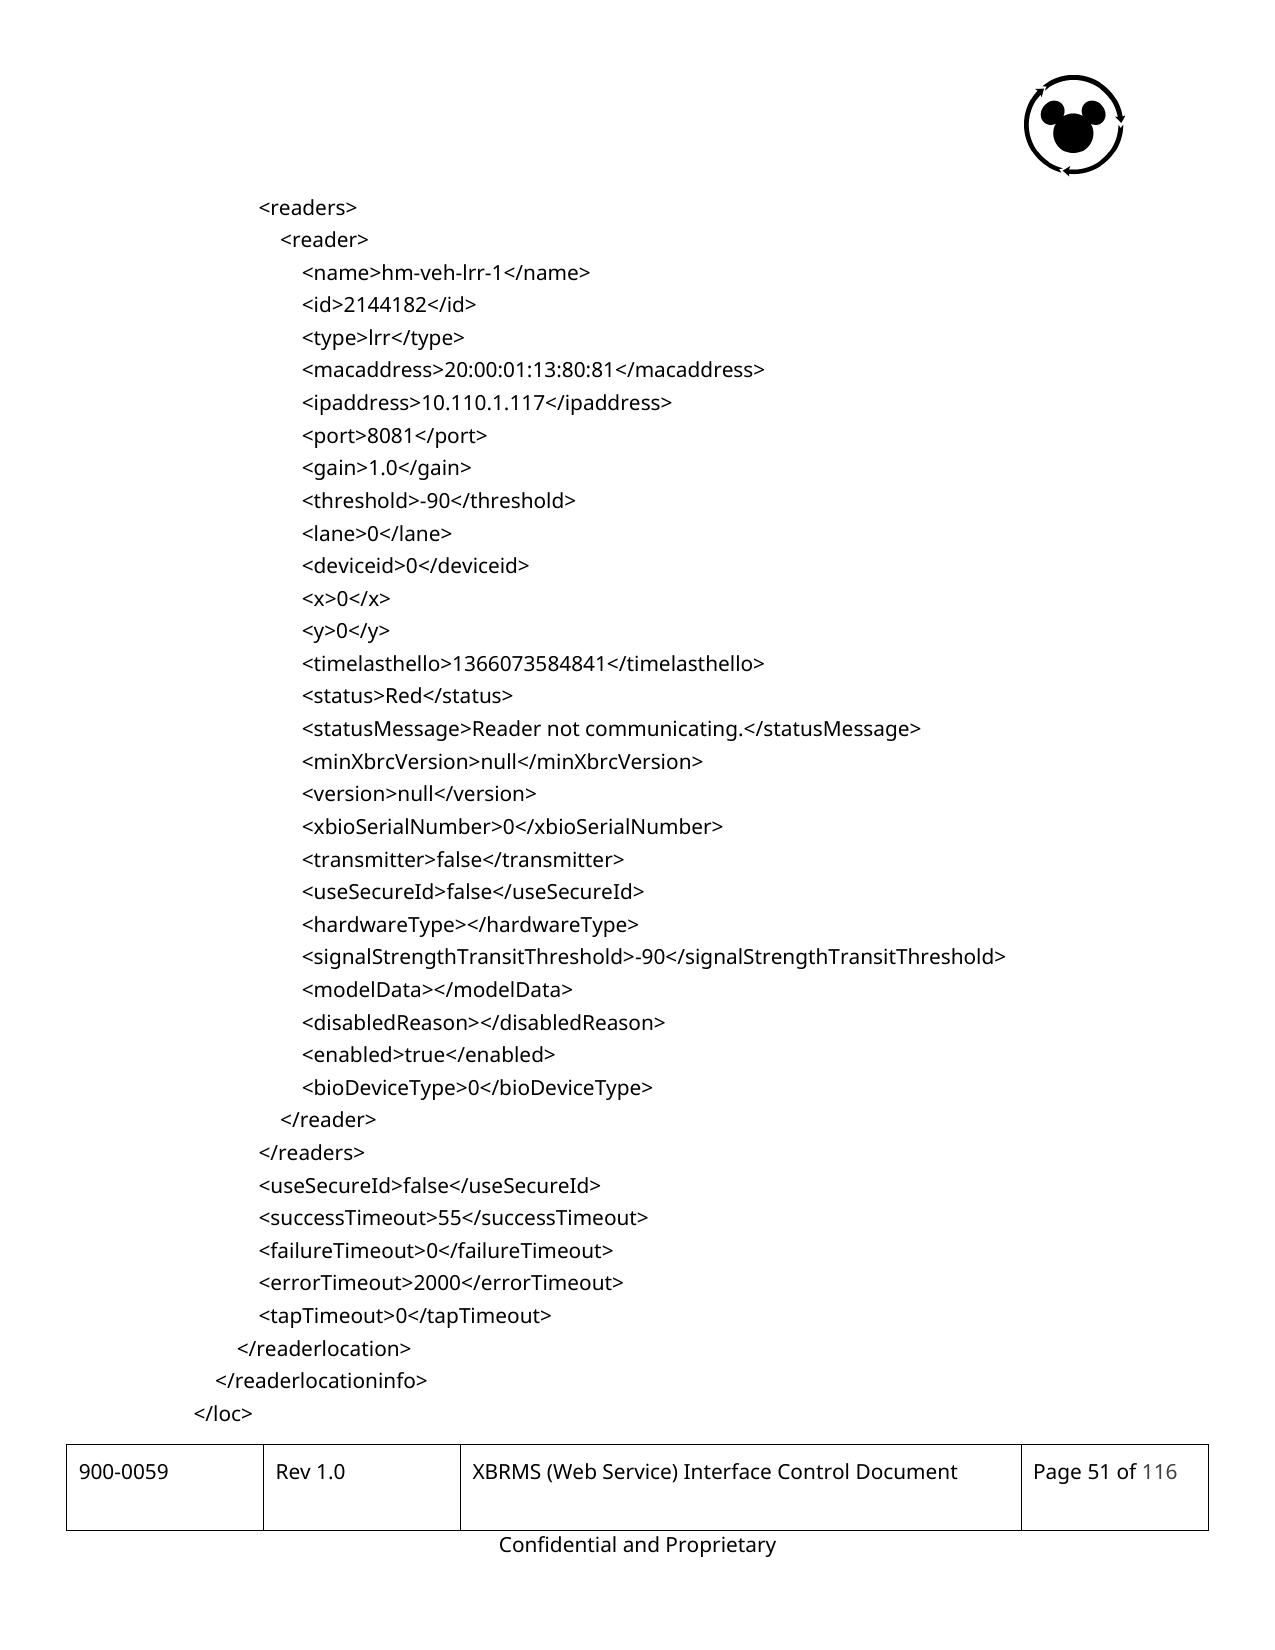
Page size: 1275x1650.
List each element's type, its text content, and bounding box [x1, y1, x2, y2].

text </loc> [150, 1399, 1125, 1427]
text <tapTimeout>0</tapTimeout> [150, 1301, 1125, 1329]
text <version>null</version> [150, 779, 1125, 808]
text <id>2144182</id> [150, 290, 1125, 319]
text <port>8081</port> [150, 421, 1125, 449]
text <timelasthello>1366073584841</timelasthello> [150, 649, 1125, 677]
text <deviceid>0</deviceid> [150, 551, 1125, 580]
text <type>lrr</type> [150, 323, 1125, 351]
text <readers> [150, 193, 1125, 221]
text <threshold>-90</threshold> [150, 486, 1125, 514]
text <errorTimeout>2000</errorTimeout> [150, 1268, 1125, 1297]
text <enabled>true</enabled> [150, 1040, 1125, 1069]
text <successTimeout>55</successTimeout> [150, 1203, 1125, 1232]
text <hardwareType></hardwareType> [150, 910, 1125, 938]
text <useSecureId>false</useSecureId> [150, 877, 1125, 906]
text <statusMessage>Reader not communicating.</statusMessage> [150, 714, 1125, 743]
text <status>Red</status> [150, 682, 1125, 710]
text <name>hm-veh-lrr-1</name> [150, 258, 1125, 286]
text </readers> [150, 1138, 1125, 1167]
text </reader> [150, 1106, 1125, 1134]
text </readerlocationinfo> [150, 1366, 1125, 1395]
text </readerlocation> [150, 1334, 1125, 1362]
text <signalStrengthTransitThreshold>-90</signalStrengthTransitThreshold> [150, 942, 1125, 971]
text <ipaddress>10.110.1.117</ipaddress> [150, 388, 1125, 417]
text <disabledReason></disabledReason> [150, 1008, 1125, 1036]
text <failureTimeout>0</failureTimeout> [150, 1236, 1125, 1264]
text <useSecureId>false</useSecureId> [150, 1171, 1125, 1199]
text <bioDeviceType>0</bioDeviceType> [150, 1073, 1125, 1101]
text <x>0</x> [150, 584, 1125, 612]
text <reader> [150, 225, 1125, 254]
text <y>0</y> [150, 616, 1125, 645]
picture [1023, 75, 1125, 177]
text <gain>1.0</gain> [150, 453, 1125, 482]
text <transmitter>false</transmitter> [150, 845, 1125, 873]
text <lane>0</lane> [150, 519, 1125, 547]
text <modelData></modelData> [150, 975, 1125, 1003]
text <minXbrcVersion>null</minXbrcVersion> [150, 747, 1125, 775]
text <macaddress>20:00:01:13:80:81</macaddress> [150, 356, 1125, 384]
text <xbioSerialNumber>0</xbioSerialNumber> [150, 812, 1125, 841]
